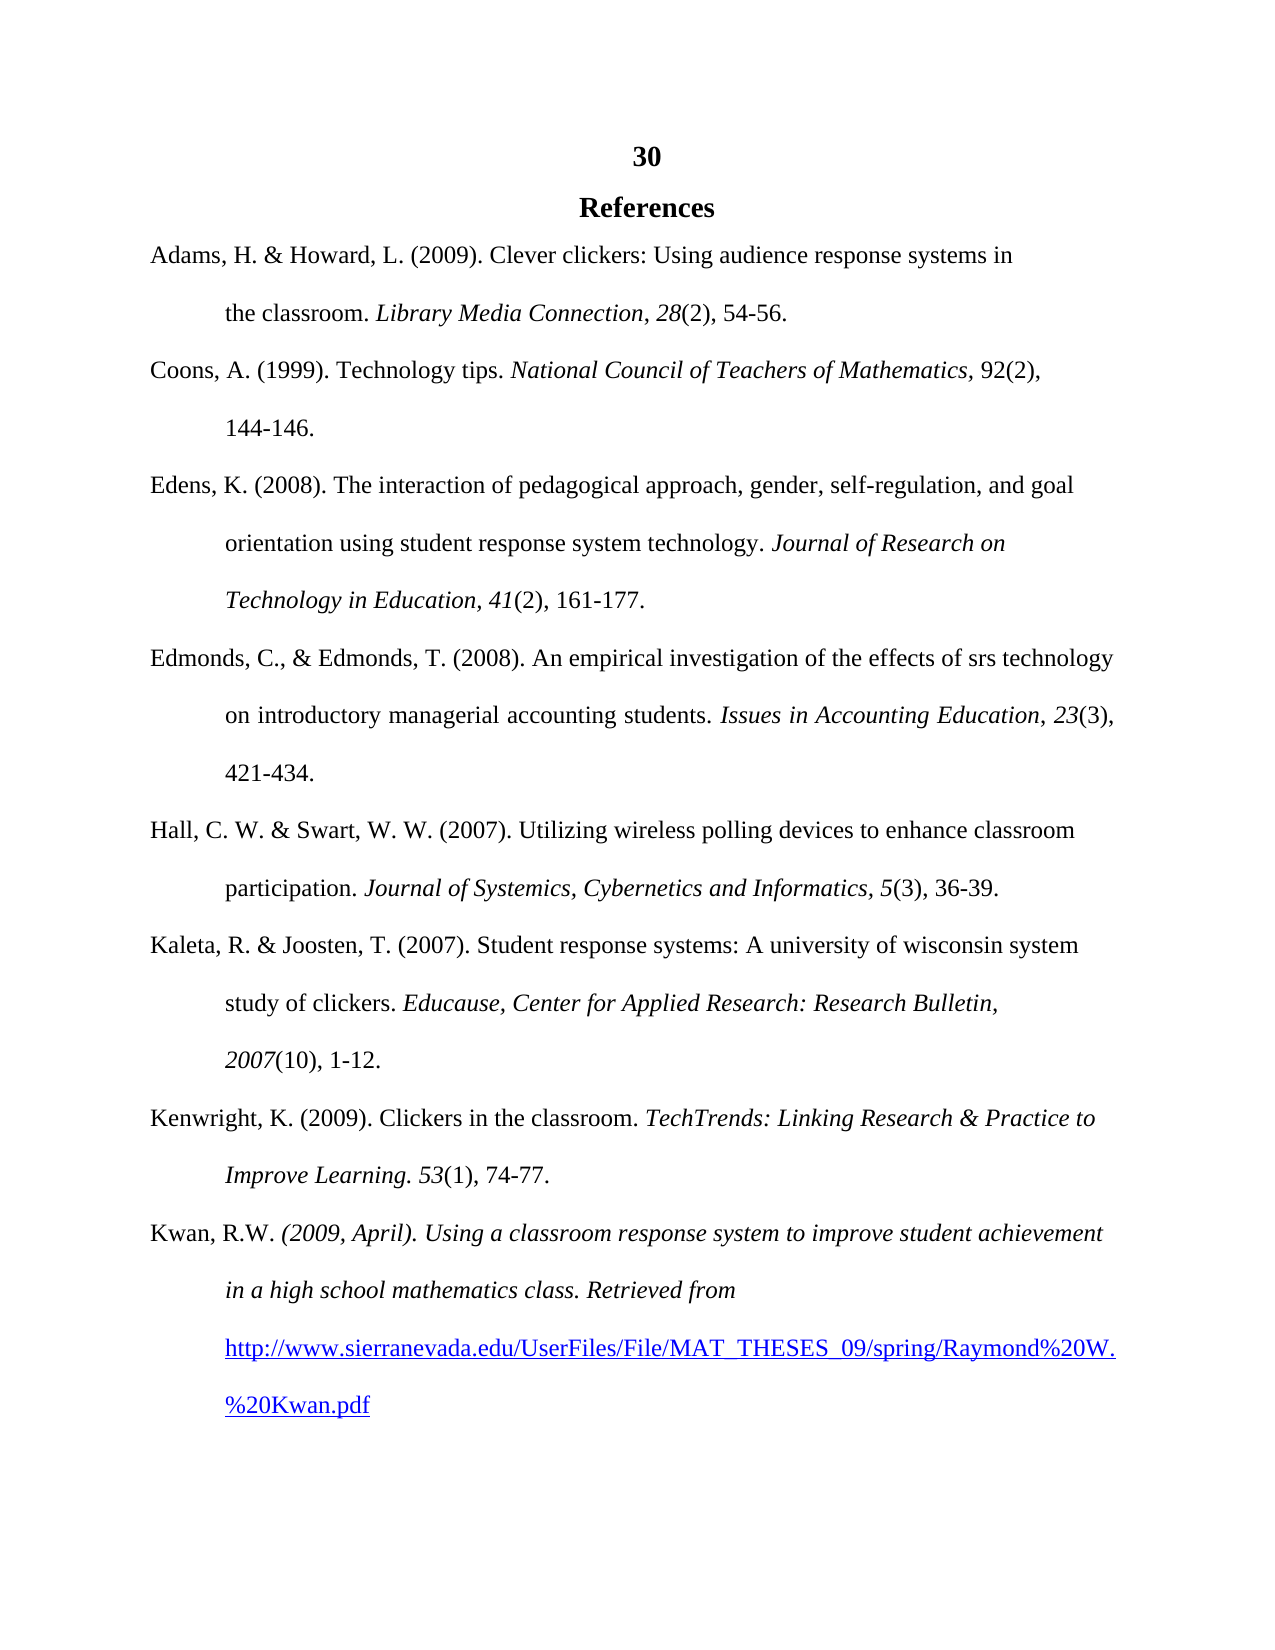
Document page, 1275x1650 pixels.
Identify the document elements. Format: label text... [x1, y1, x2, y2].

text Coons, A. (1999). Technology tips. National Council of Teachers of Mathematics, 92(2), 144-146. [150, 355, 1041, 441]
text Adams, H. & Howard, L. (2009). Clever clickers: Using audience response systems in the classroom. Library Media Connection, 28(2), 54-56. [150, 240, 1015, 326]
text Kwan, R.W. (2009, April). Using a classroom response system to improve student achievement in a high school mathematics class. Retrieved from http://www.sierranevada.edu/UserFiles/File/MAT_THESES_09/spring/Raymond%20W. [150, 1218, 1121, 1362]
text Edens, K. (2008). The interaction of pedagogical approach, gender, self-regulation, and goal orientation using student response system technology. Journal of Research on Technology in Education, 41(2), 161-177. [150, 470, 1076, 614]
text References [127, 190, 1167, 223]
text Hall, C. W. & Swart, W. W. (2007). Utilizing wireless polling devices to enhance classroom participation. Journal of Systemics, Cybernetics and Informatics, 5(3), 36-39. [150, 815, 1167, 902]
text Kenwright, K. (2009). Clickers in the classroom. TechTrends: Linking Research & Practice to Improve Learning. 53(1), 74-77. [150, 1103, 1167, 1189]
text %20Kwan.pdf [225, 1391, 1167, 1419]
text Kaleta, R. & Joosten, T. (2007). Student response systems: A university of wisconsin system study of clickers. Educause, Center for Applied Research: Research Bulletin, 2007(10), 1-12. [150, 930, 1094, 1074]
text Edmonds, C., & Edmonds, T. (2008). An empirical investigation of the effects of srs technology on introductory managerial accounting students. Issues in Accounting Education, 23(3), 421-434. [150, 643, 1114, 787]
text 30 [127, 139, 1167, 173]
